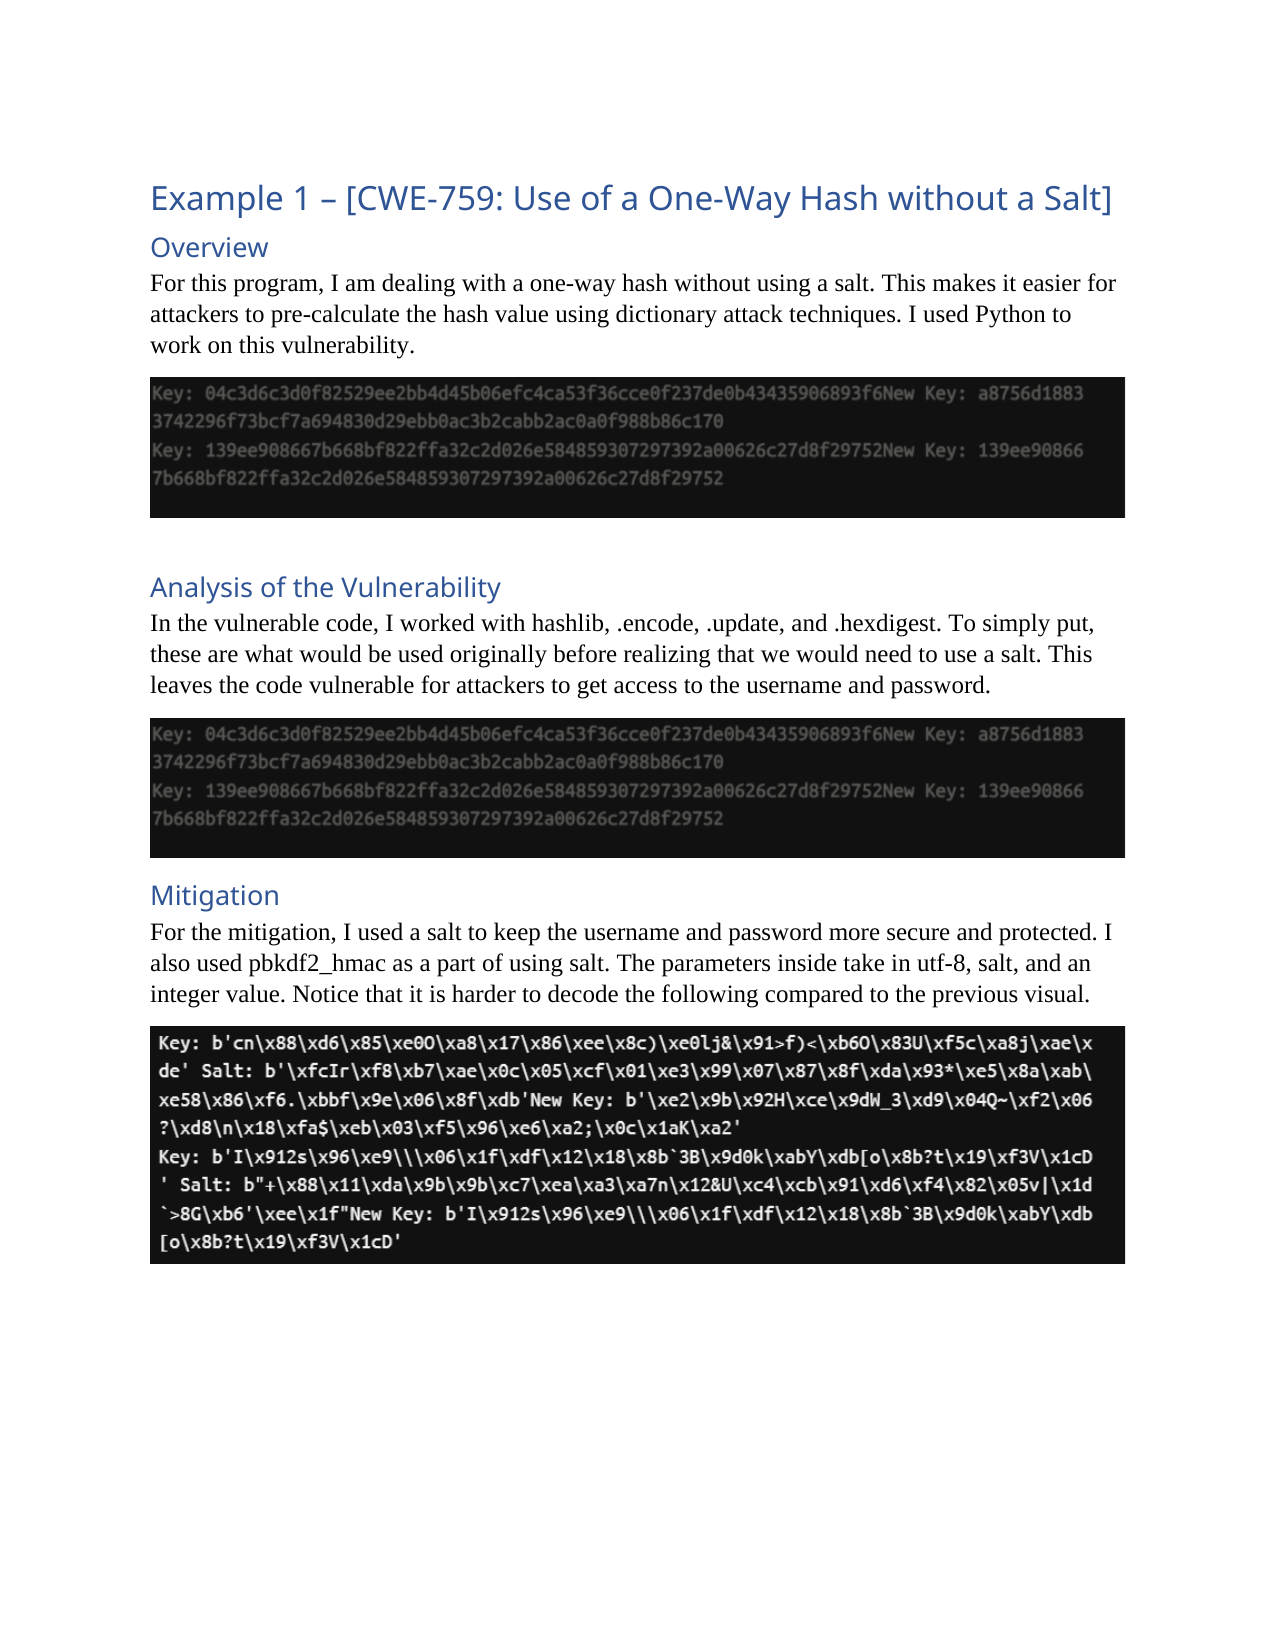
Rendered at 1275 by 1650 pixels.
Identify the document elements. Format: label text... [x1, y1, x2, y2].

subtitle Example 1 – [CWE-759: Use of a One-Way Hash without a Salt] [150, 175, 1125, 220]
text For the mitigation, I used a salt to keep the username and password more secure and protected. I also used pbkdf2_hmac as a part of using salt. The parameters inside take in utf-8, salt, and an integer value. Notice that it is harder to decode the following compared to the previous visual. [150, 917, 1125, 1007]
text For this program, I am dealing with a one-way hash without using a salt. This makes it easier for attackers to pre-calculate the hash value using dictionary attack techniques. I used Python to work on this vulnerability. [150, 268, 1125, 359]
subtitle Overview [150, 228, 1125, 265]
text In the vulnerable code, I worked with hashlib, .encode, .update, and .hexdigest. To simply put, these are what would be used originally before realizing that we would need to use a salt. This leaves the code vulnerable for attackers to get access to the username and password. [150, 608, 1125, 699]
picture [150, 377, 1125, 518]
picture [150, 718, 1125, 858]
subtitle Analysis of the Vulnerability [150, 568, 1125, 605]
subtitle Mitigation [150, 877, 1125, 914]
picture [150, 1026, 1125, 1264]
